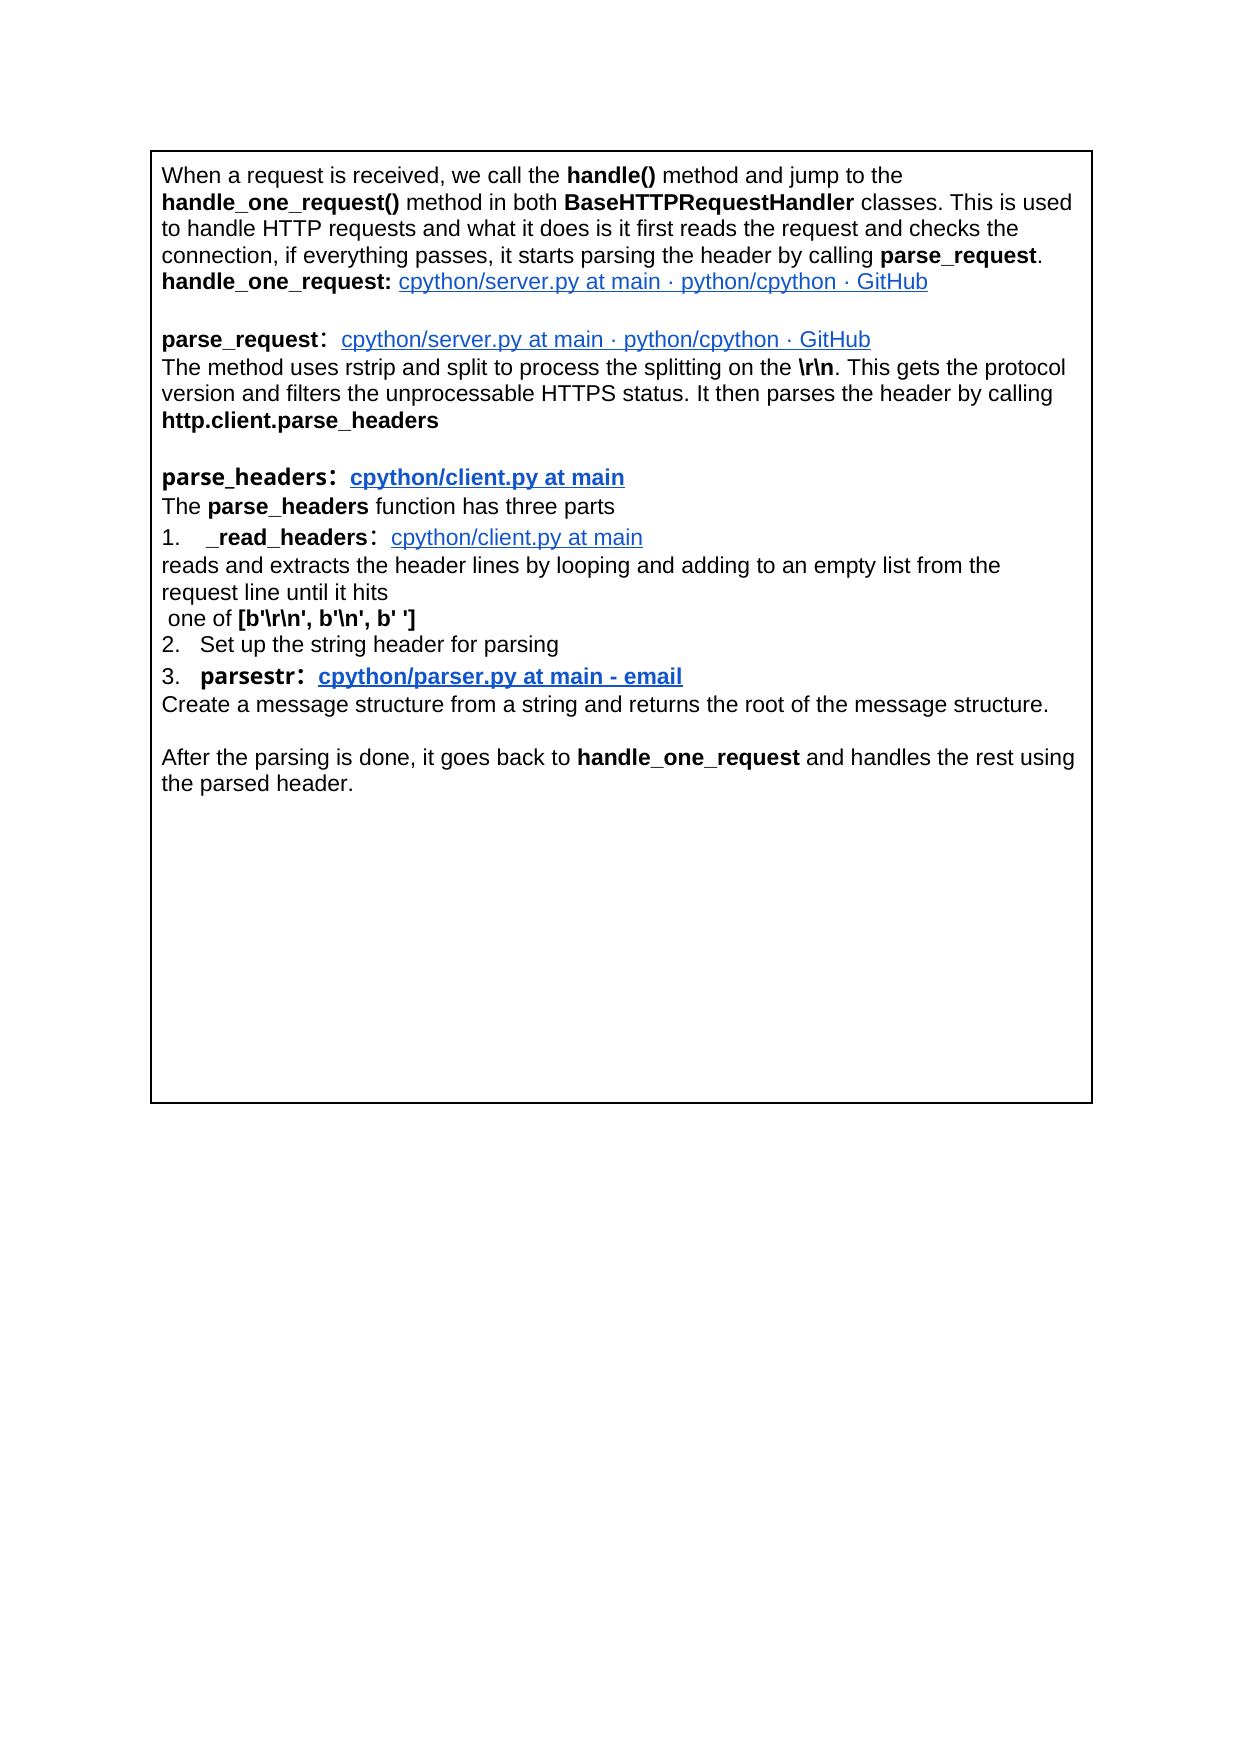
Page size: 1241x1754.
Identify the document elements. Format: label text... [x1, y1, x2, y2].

table_cell When a request is received, we call the handle() method and jump to the handle_one_request() method in both BaseHTTPRequestHandler classes. This is used to handle HTTP requests and what it does is it first reads the request and checks the connection, if everything passes, it starts parsing the header by calling parse_request. handle_one_request: cpython/server.py at main · python/cpython · GitHub parse_request：cpython/server.py at main · python/cpython · GitHub The method uses rstrip and split to process the splitting on the \r\n. This gets the protocol version and filters the unprocessable HTTPS status. It then parses the header by calling http.client.parse_headers parse_headers：cpython/client.py at main The parse_headers function has three parts 1. _read_headers：cpython/client.py at main reads and extracts the header lines by looping and adding to an empty list from the request line until it hits one of [b'\r\n', b'\n', b' '] 2. Set up the string header for parsing 3. parsestr：cpython/parser.py at main - email Create a message structure from a string and returns the root of the message structure. After the parsing is done, it goes back to handle_one_request and handles the rest using the parsed header. [152, 152, 1091, 1102]
